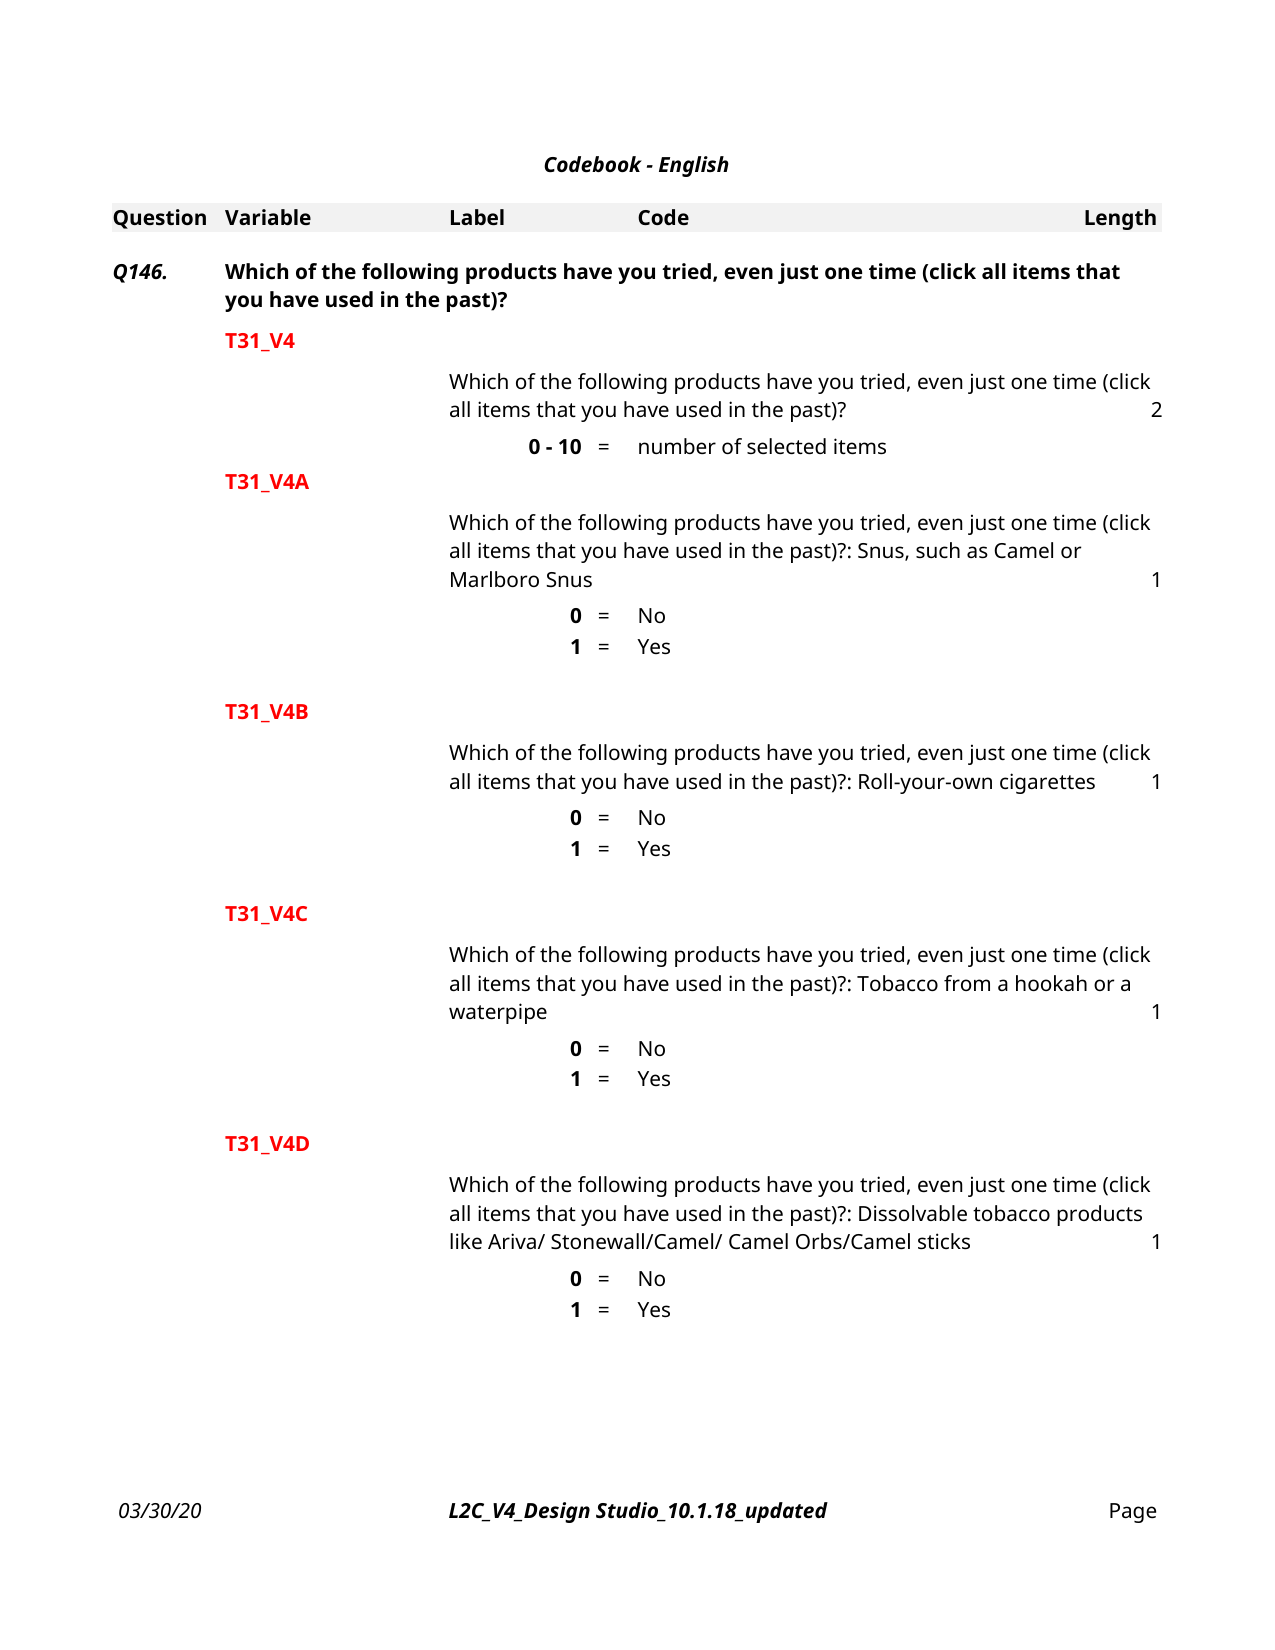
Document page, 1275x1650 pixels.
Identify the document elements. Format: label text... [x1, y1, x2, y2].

text Which of the following products have you tried, even just one time (click all items that you have used in the past)?: Dissolvable tobacco products like Ariva/ Stonewall/Camel/ Camel Orbs/Camel sticks 1 [225, 1171, 1162, 1256]
text 1 = Yes [112, 1064, 1162, 1093]
text 1 = Yes [112, 632, 1162, 661]
text 0 = No [112, 602, 1162, 630]
text T31_V4A [225, 467, 1162, 496]
text T31_V4C [225, 899, 1162, 928]
text Q146. Which of the following products have you tried, even just one time (click all items that you have used in the past)? [112, 257, 1162, 314]
text 0 = No [112, 1264, 1162, 1293]
text T31_V4B [225, 697, 1162, 726]
text T31_V4 [225, 326, 1162, 355]
text 0 = No [112, 1034, 1162, 1062]
text Which of the following products have you tried, even just one time (click all items that you have used in the past)?: Roll-your-own cigarettes 1 [225, 738, 1162, 795]
text 0 - 10 = number of selected items [112, 432, 1162, 461]
text 1 = Yes [112, 834, 1162, 862]
text T31_V4D [225, 1129, 1162, 1158]
text Which of the following products have you tried, even just one time (click all items that you have used in the past)?: Snus, such as Camel or Marlboro Snus 1 [225, 508, 1162, 593]
text 1 = Yes [112, 1295, 1162, 1323]
text Which of the following products have you tried, even just one time (click all items that you have used in the past)?: Tobacco from a hookah or a waterpipe 1 [225, 940, 1162, 1026]
text Which of the following products have you tried, even just one time (click all items that you have used in the past)? 2 [225, 367, 1162, 424]
text 0 = No [112, 803, 1162, 832]
